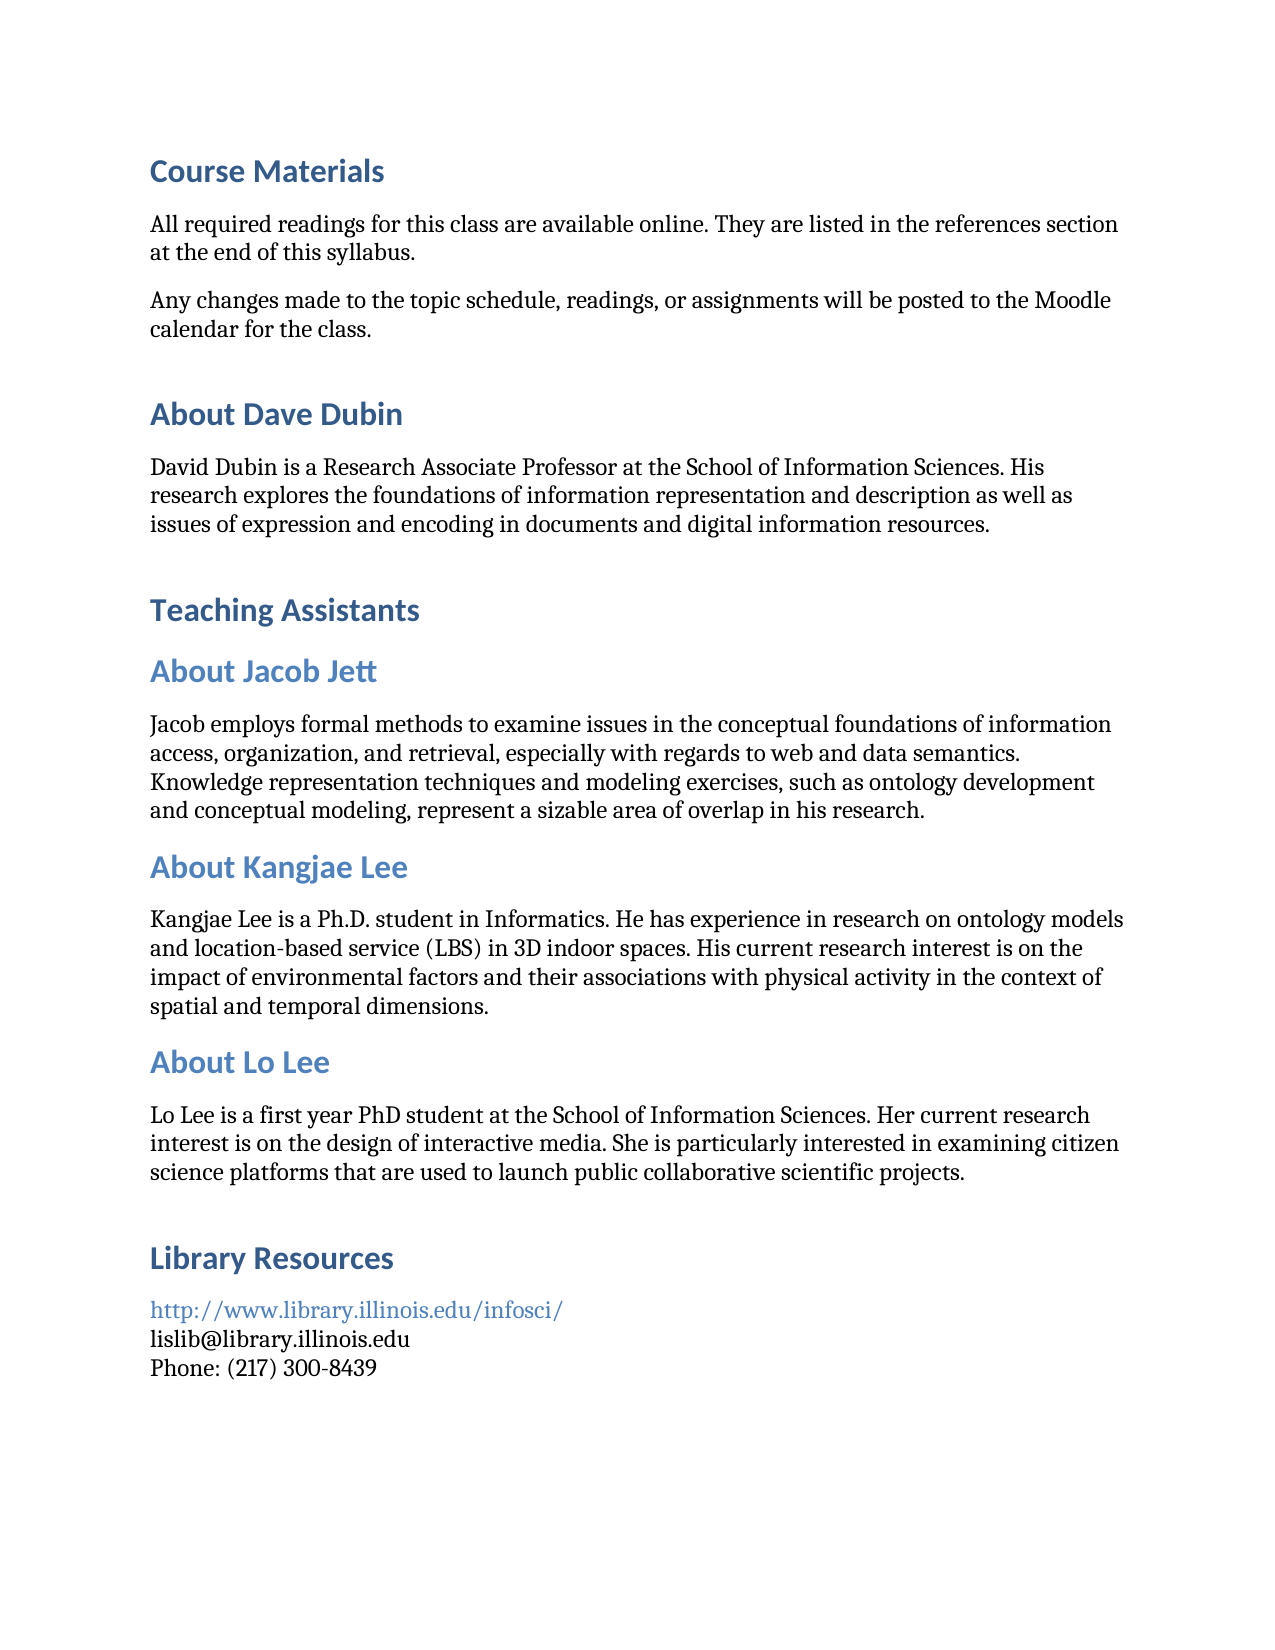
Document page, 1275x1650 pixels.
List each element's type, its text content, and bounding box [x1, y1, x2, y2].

text Any changes made to the topic schedule, readings, or assignments will be posted to the Moodle calendar for the class. [150, 286, 1125, 343]
subtitle Course Materials [150, 150, 1125, 191]
subtitle About Dave Dubin [150, 393, 1125, 434]
text http://www.library.illinois.edu/infosci/ lislib@library.illinois.edu Phone: (217) 300-8439 [150, 1296, 1125, 1383]
text David Dubin is a Research Associate Professor at the School of Information Sciences. His research explores the foundations of information representation and description as well as issues of expression and encoding in documents and digital information resources. [150, 453, 1125, 539]
subtitle Teaching Assistants [150, 589, 1125, 630]
text Jacob employs formal methods to examine issues in the conceptual foundations of information access, organization, and retrieval, especially with regards to web and data semantics. Knowledge representation techniques and modeling exercises, such as ontology development and conceptual modeling, represent a sizable area of overlap in his research. [150, 710, 1125, 825]
text Kangjae Lee is a Ph.D. student in Informatics. He has experience in research on ontology models and location-based service (LBS) in 3D indoor spaces. His current research interest is on the impact of environmental factors and their associations with physical activity in the context of spatial and temporal dimensions. [150, 905, 1125, 1020]
subtitle About Lo Lee [150, 1041, 1125, 1082]
text Lo Lee is a first year PhD student at the School of Information Sciences. Her current research interest is on the design of interactive media. She is particularly interested in examining citizen science platforms that are used to launch public collaborative scientific projects. [150, 1101, 1125, 1187]
text All required readings for this class are available online. They are listed in the references section at the end of this syllabus. [150, 209, 1125, 267]
subtitle About Kangjae Lee [150, 846, 1125, 887]
subtitle Library Resources [150, 1237, 1125, 1278]
subtitle About Jacob Jett [150, 651, 1125, 691]
